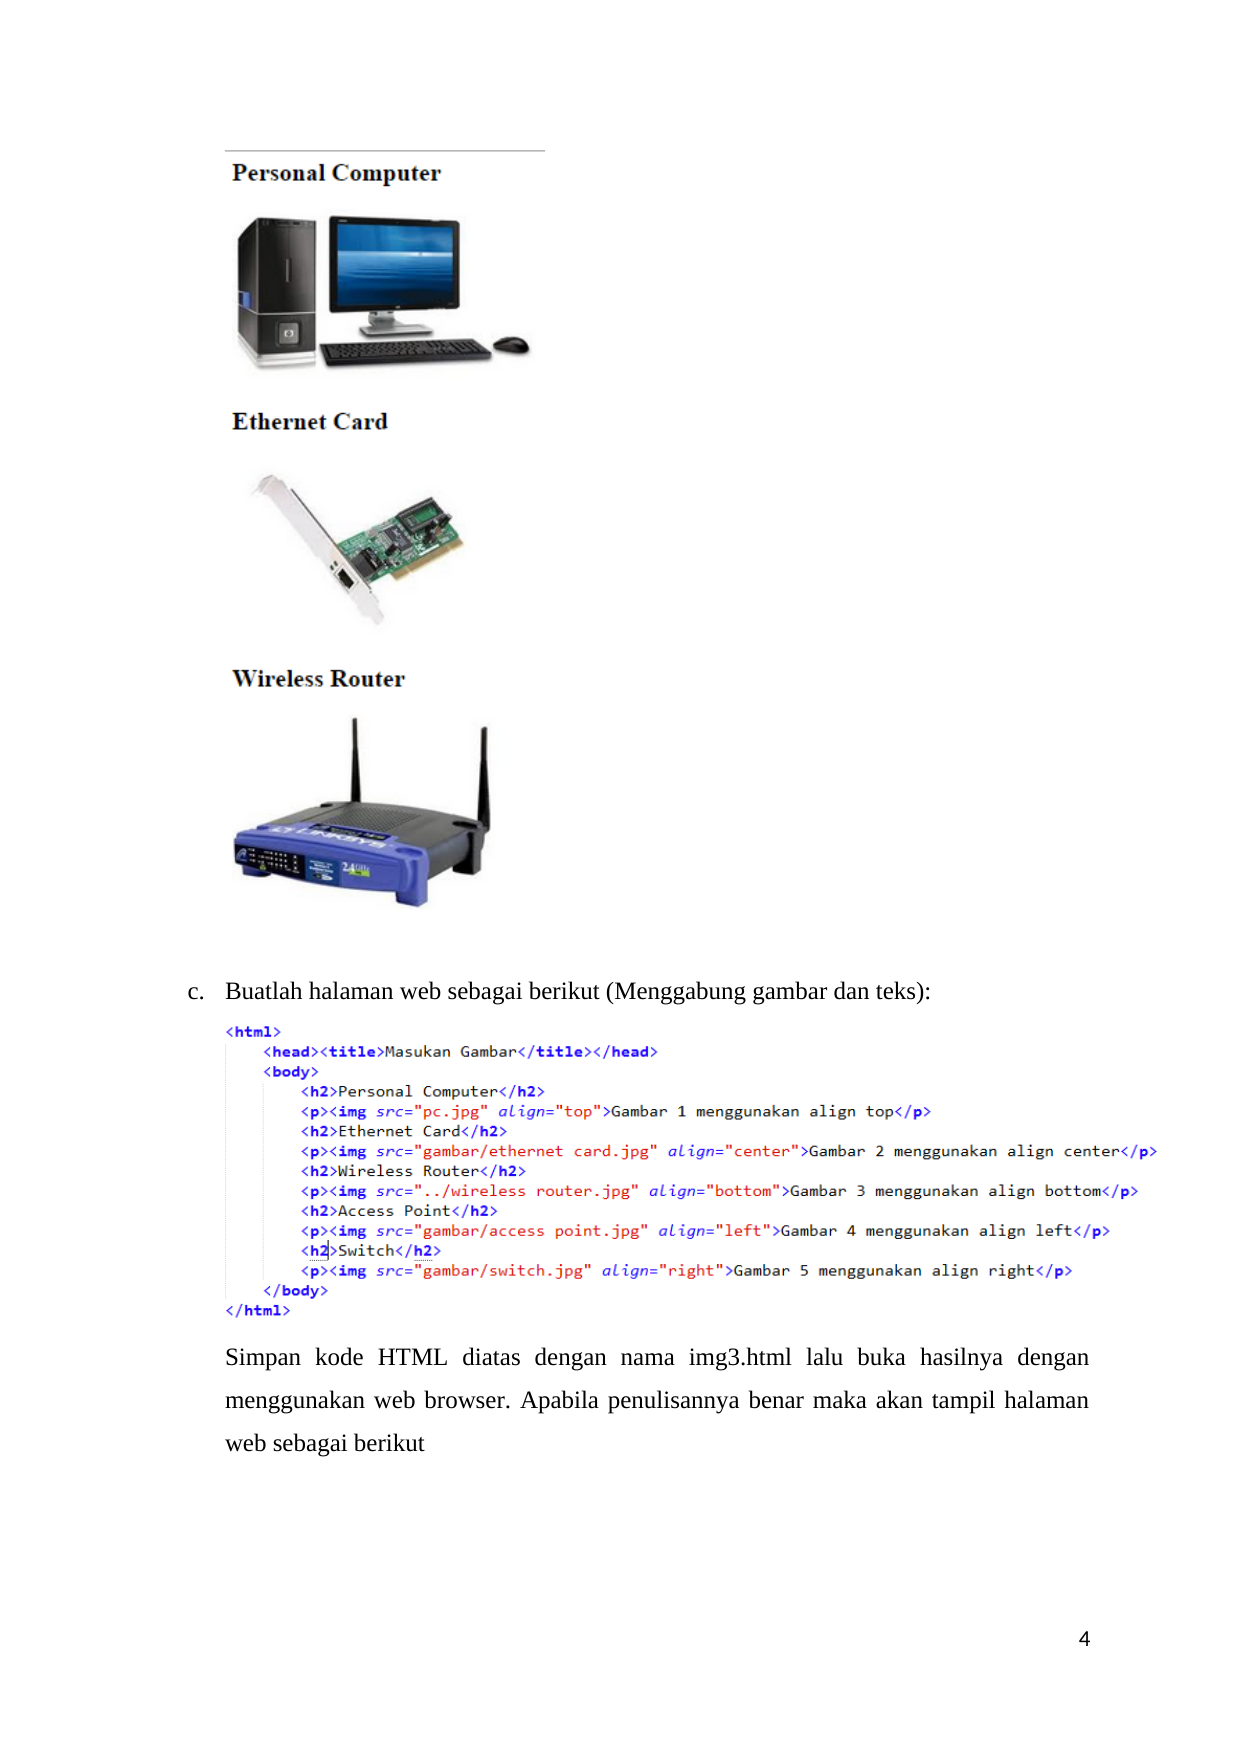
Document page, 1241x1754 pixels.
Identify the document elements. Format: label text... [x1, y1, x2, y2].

picture [224, 1019, 1165, 1328]
picture [224, 150, 546, 919]
list Buatlah halaman web sebagai berikut (Menggabung gambar dan teks): [187, 976, 1090, 1005]
list Simpan kode HTML diatas dengan nama img3.html lalu buka hasilnya dengan menggunakan web browser. Apabila penulisannya benar maka akan tampil halaman web sebagai berikut [225, 1342, 1090, 1457]
